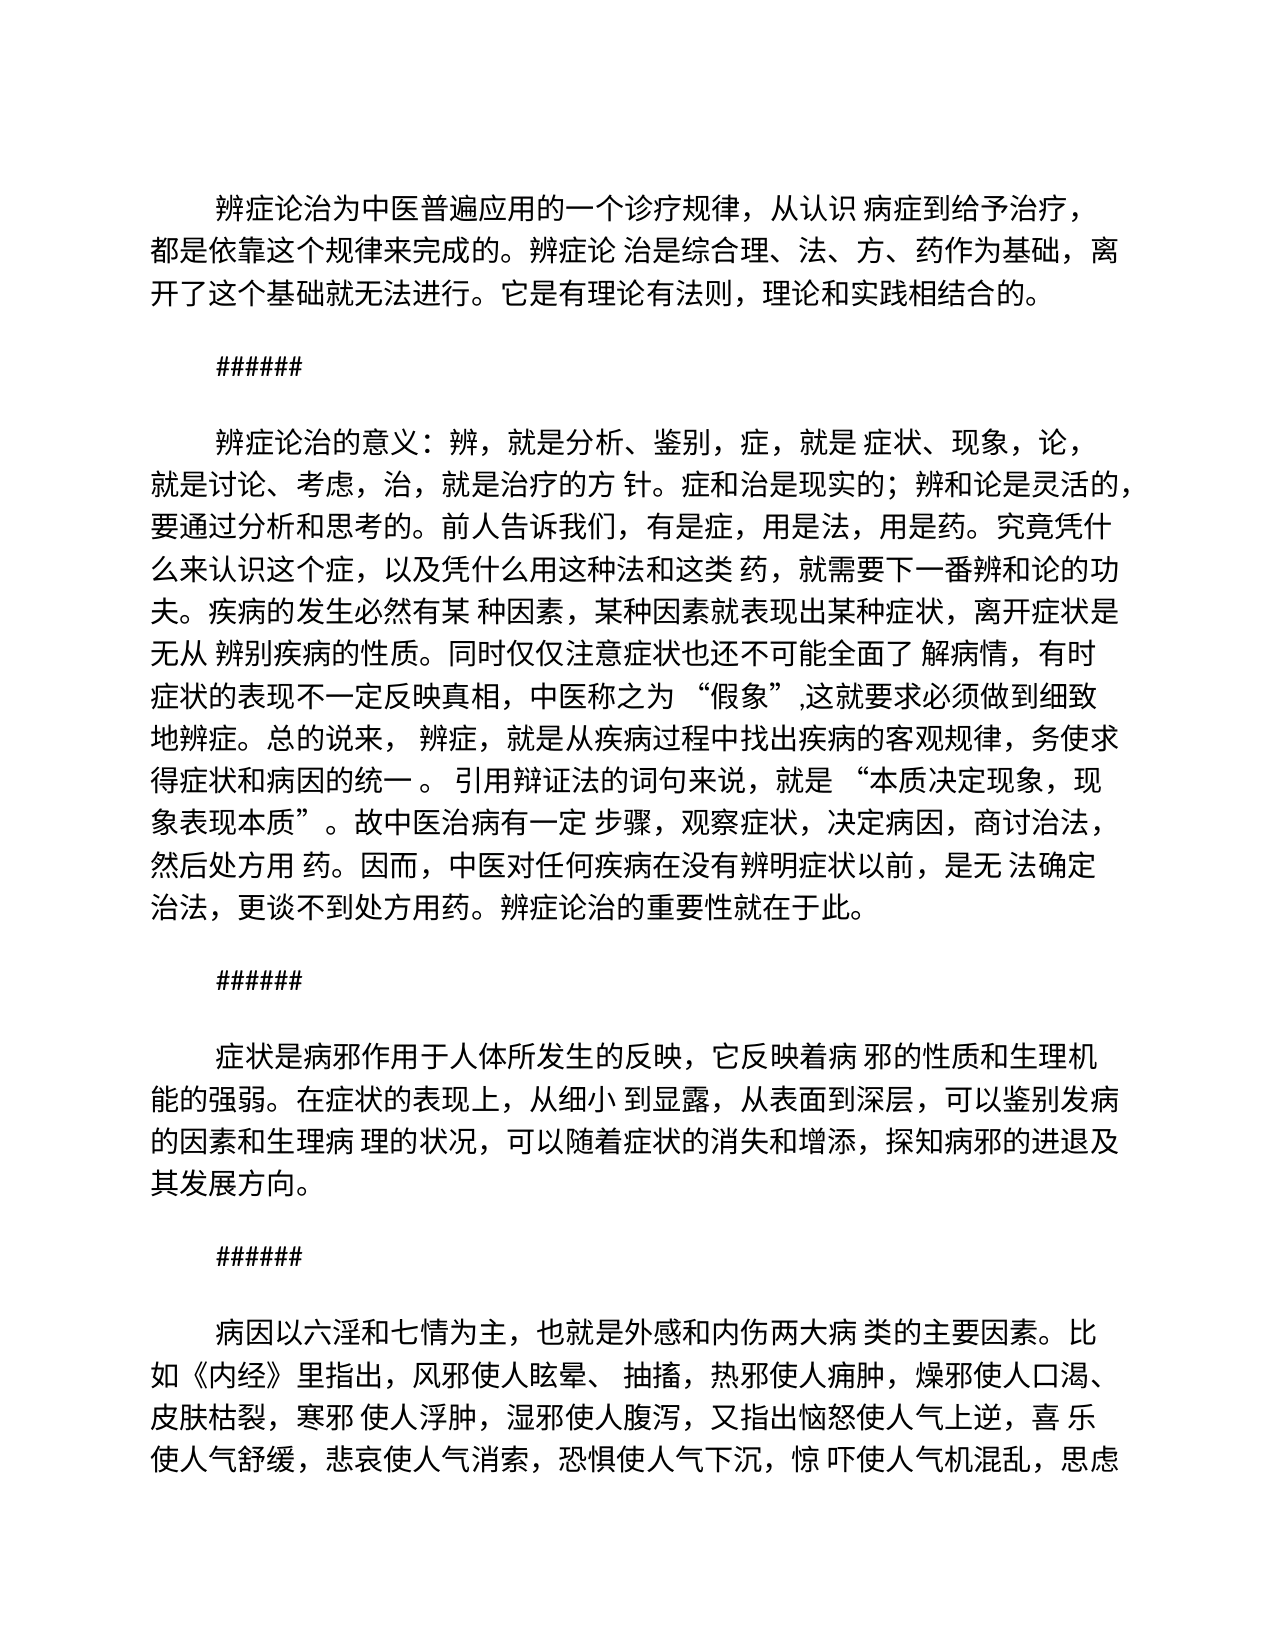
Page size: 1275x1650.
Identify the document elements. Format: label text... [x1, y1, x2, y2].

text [150, 1310, 1125, 1479]
text ###### [150, 962, 1125, 998]
text 辨症论治的意义：辨，就是分析、鉴别，症，就是 症状、现象，论，就是讨论、考虑，治，就是治疗的方 针。症和治是现实的；辨和论是灵活的，要通过分析和思考的。前人告诉我们，有是症，用是法，用是药。究竟凭什么来认识这个症，以及凭什么用这种法和这类 药，就需要下一番辨和论的功夫。疾病的发生必然有某 种因素，某种因素就表现出某种症状，离开症状是无从 辨别疾病的性质。同时仅仅注意症状也还不可能全面了 解病情，有时症状的表现不一定反映真相，中医称之为 “假象”,这就要求必须做到细致地辨症。总的说来， 辨症，就是从疾病过程中找出疾病的客观规律，务使求 得症状和病因的统一 。 引用辩证法的词句来说，就是 “本质决定现象，现象表现本质”。故中医治病有一定 步骤，观察症状，决定病因，商讨治法，然后处方用 药。因而，中医对任何疾病在没有辨明症状以前，是无 法确定治法，更谈不到处方用药。辨症论治的重要性就在于此。 [150, 419, 1125, 927]
text 辨症论治为中医普遍应用的一个诊疗规律，从认识 病症到给予治疗，都是依靠这个规律来完成的。辨症论 治是综合理、法、方、药作为基础，离开了这个基础就无法进行。它是有理论有法则，理论和实践相结合的。 [150, 186, 1125, 312]
text ###### [150, 348, 1125, 384]
text 症状是病邪作用于人体所发生的反映，它反映着病 邪的性质和生理机能的强弱。在症状的表现上，从细小 到显露，从表面到深层，可以鉴别发病的因素和生理病 理的状况，可以随着症状的消失和增添，探知病邪的进退及其发展方向。 [150, 1034, 1125, 1203]
text ###### [150, 1238, 1125, 1274]
